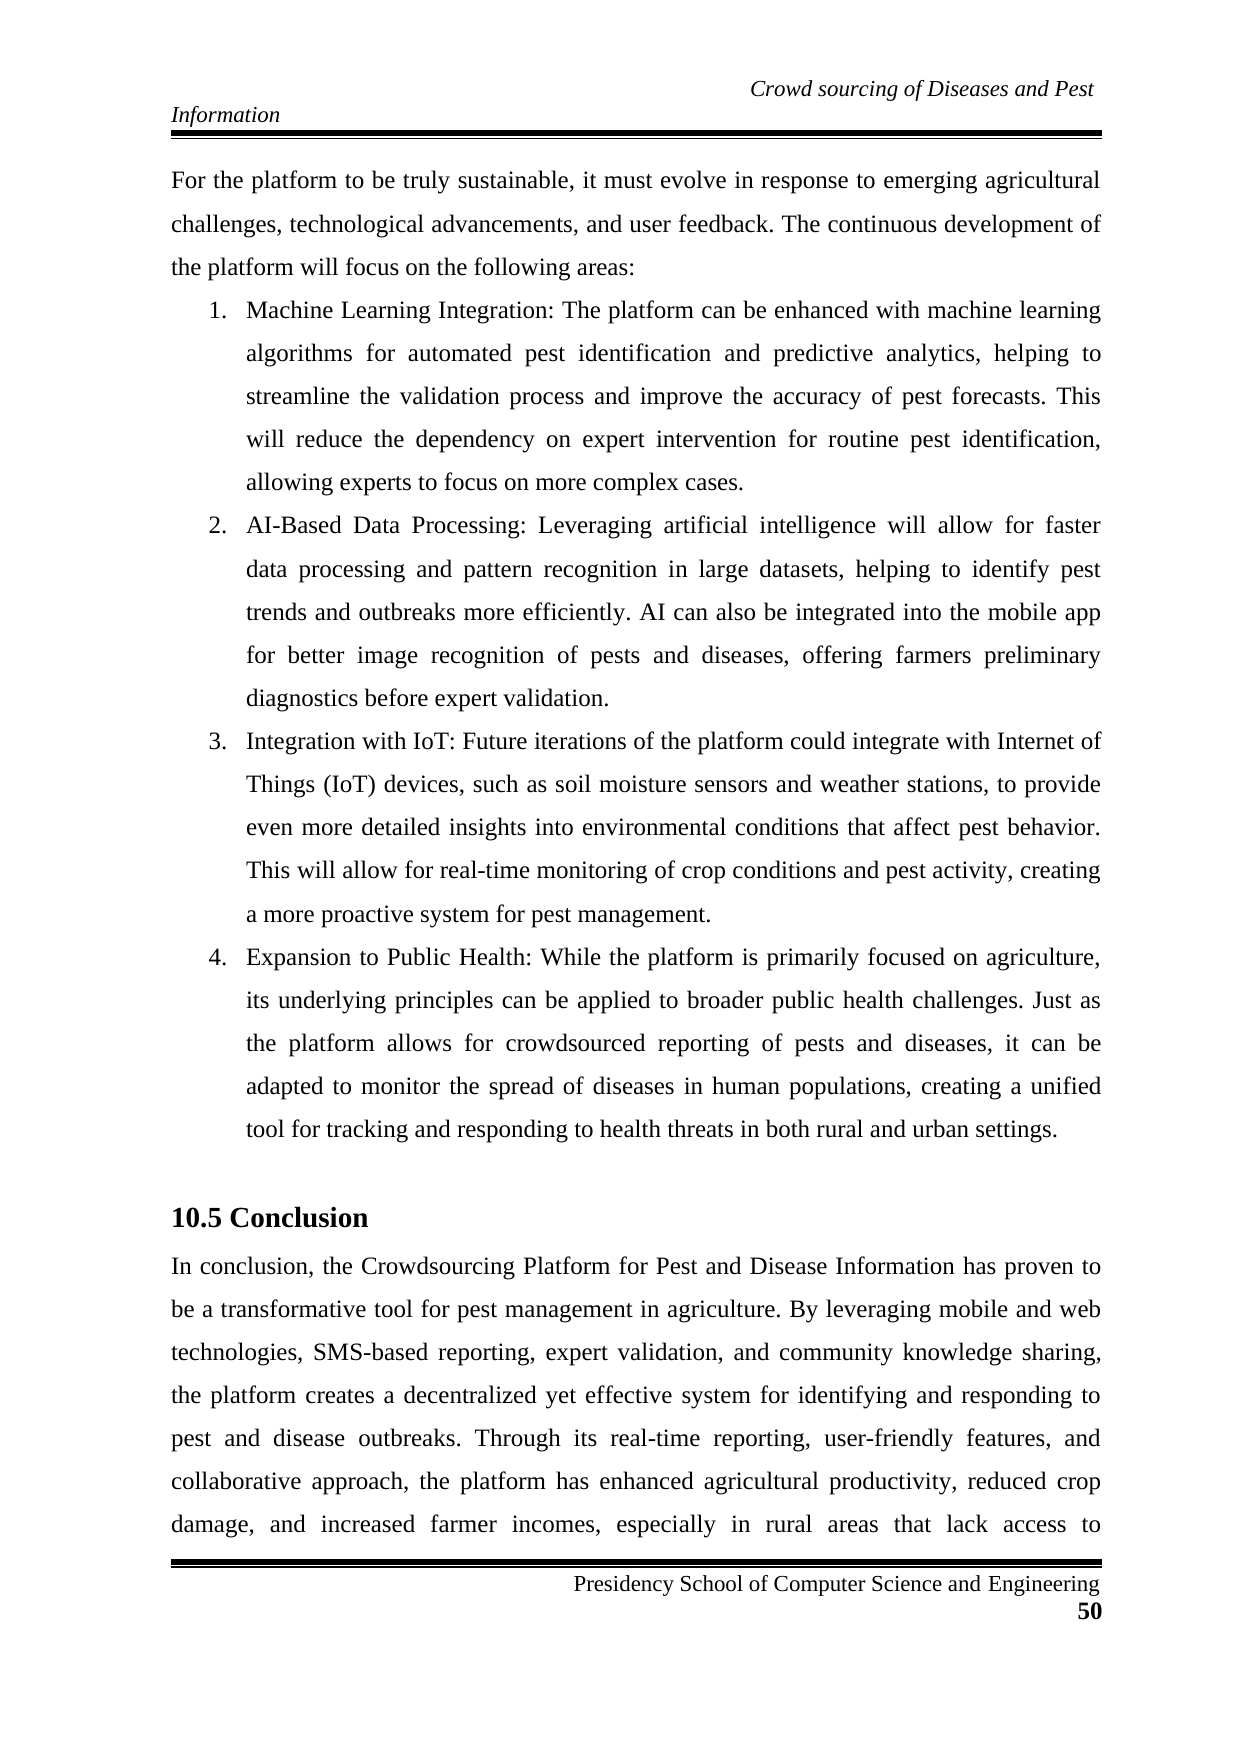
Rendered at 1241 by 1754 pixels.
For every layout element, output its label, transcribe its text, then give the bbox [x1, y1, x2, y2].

list Expansion to Public Health: While the platform is primarily focused on agriculture, its underlying principles can be applied to broader public health challenges. Just as the platform allows for crowdsourced reporting of pests and diseases, it can be adapted to monitor the spread of diseases in human populations, creating a unified tool for tracking and responding to health threats in both rural and urban settings. [208, 942, 1102, 1143]
list Integration with IoT: Future iterations of the platform could integrate with Internet of Things (IoT) devices, such as soil moisture sensors and weather stations, to provide even more detailed insights into environmental conditions that affect pest behavior. This will allow for real-time monitoring of crop conditions and pest activity, creating a more proactive system for pest management. [208, 726, 1102, 927]
list AI-Based Data Processing: Leveraging artificial intelligence will allow for faster data processing and pattern recognition in large datasets, helping to identify pest trends and outbreaks more efficiently. AI can also be integrated into the mobile app for better image recognition of pests and diseases, offering farmers preliminary diagnostics before expert validation. [208, 511, 1102, 712]
list Machine Learning Integration: The platform can be enhanced with machine learning algorithms for automated pest identification and predictive analytics, helping to streamline the validation process and improve the accuracy of pest forecasts. This will reduce the dependency on expert intervention for routine pest identification, allowing experts to focus on more complex cases. [208, 295, 1102, 496]
text For the platform to be truly sustainable, it must evolve in response to emerging agricultural challenges, technological advancements, and user feedback. The continuous development of the platform will focus on the following areas: [171, 166, 1102, 281]
text 10.5 Conclusion [171, 1201, 1102, 1234]
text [171, 1251, 1102, 1538]
